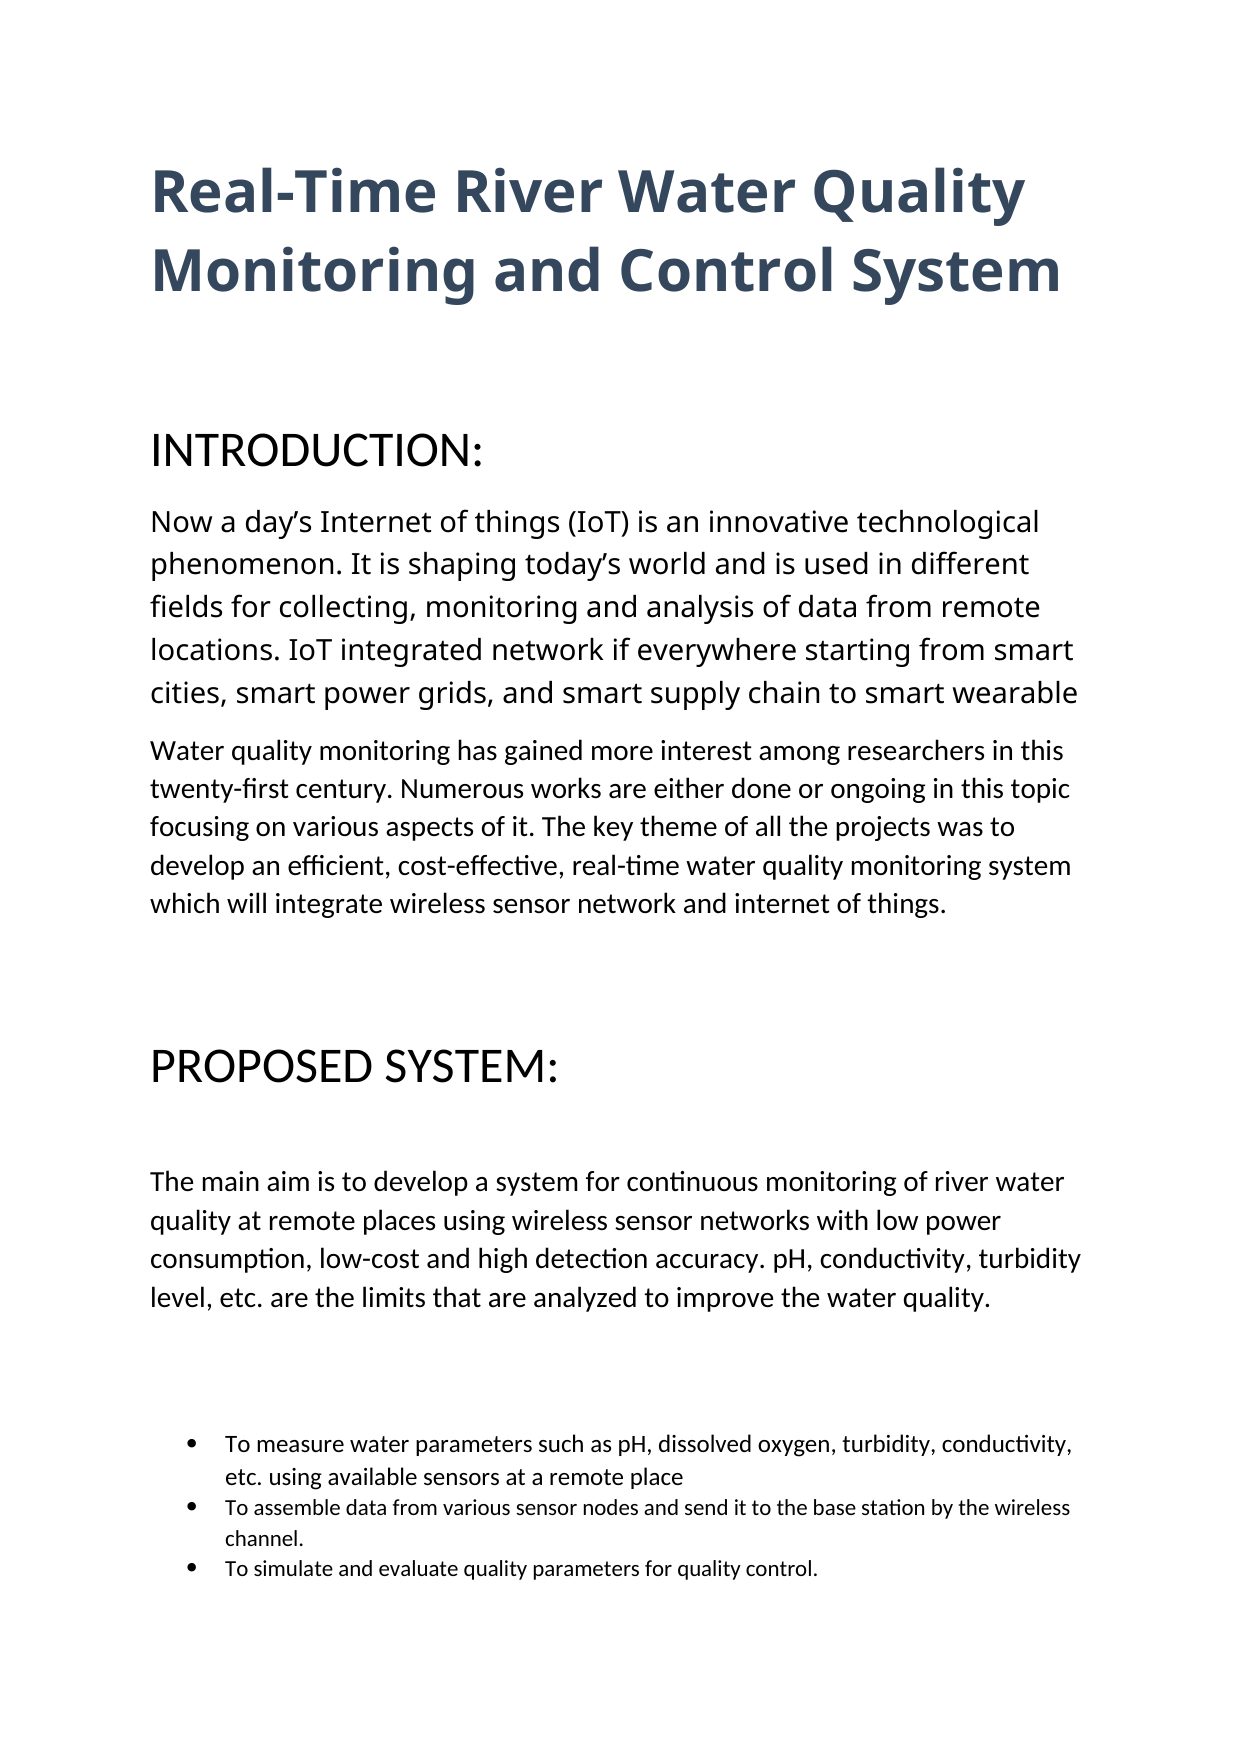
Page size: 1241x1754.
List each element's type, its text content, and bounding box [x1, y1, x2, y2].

list To measure water parameters such as pH, dissolved oxygen, turbidity, conductivity, etc. using available sensors at a remote place [187, 1428, 1090, 1491]
text Now a day’s Internet of things (IoT) is an innovative technological phenomenon. It is shaping today’s world and is used in different fields for collecting, monitoring and analysis of data from remote locations. IoT integrated network if everywhere starting from smart cities, smart power grids, and smart supply chain to smart wearable [150, 501, 1090, 712]
text Water quality monitoring has gained more interest among researchers in this twenty-first century. Numerous works are either done or ongoing in this topic focusing on various aspects of it. The key theme of all the projects was to develop an efficient, cost-effective, real-time water quality monitoring system which will integrate wireless sensor network and internet of things. [150, 732, 1090, 921]
text INTRODUCTION: [150, 418, 1090, 479]
list To simulate and evaluate quality parameters for quality control. [187, 1554, 1090, 1582]
text Real-Time River Water Quality Monitoring and Control System [150, 150, 1090, 309]
text The main aim is to develop a system for continuous monitoring of river water quality at remote places using wireless sensor networks with low power consumption, low-cost and high detection accuracy. pH, conductivity, turbidity level, etc. are the limits that are analyzed to improve the water quality. [150, 1163, 1090, 1314]
text PROPOSED SYSTEM: [150, 1034, 1090, 1095]
list To assemble data from various sensor nodes and send it to the base station by the wireless channel. [187, 1493, 1090, 1552]
